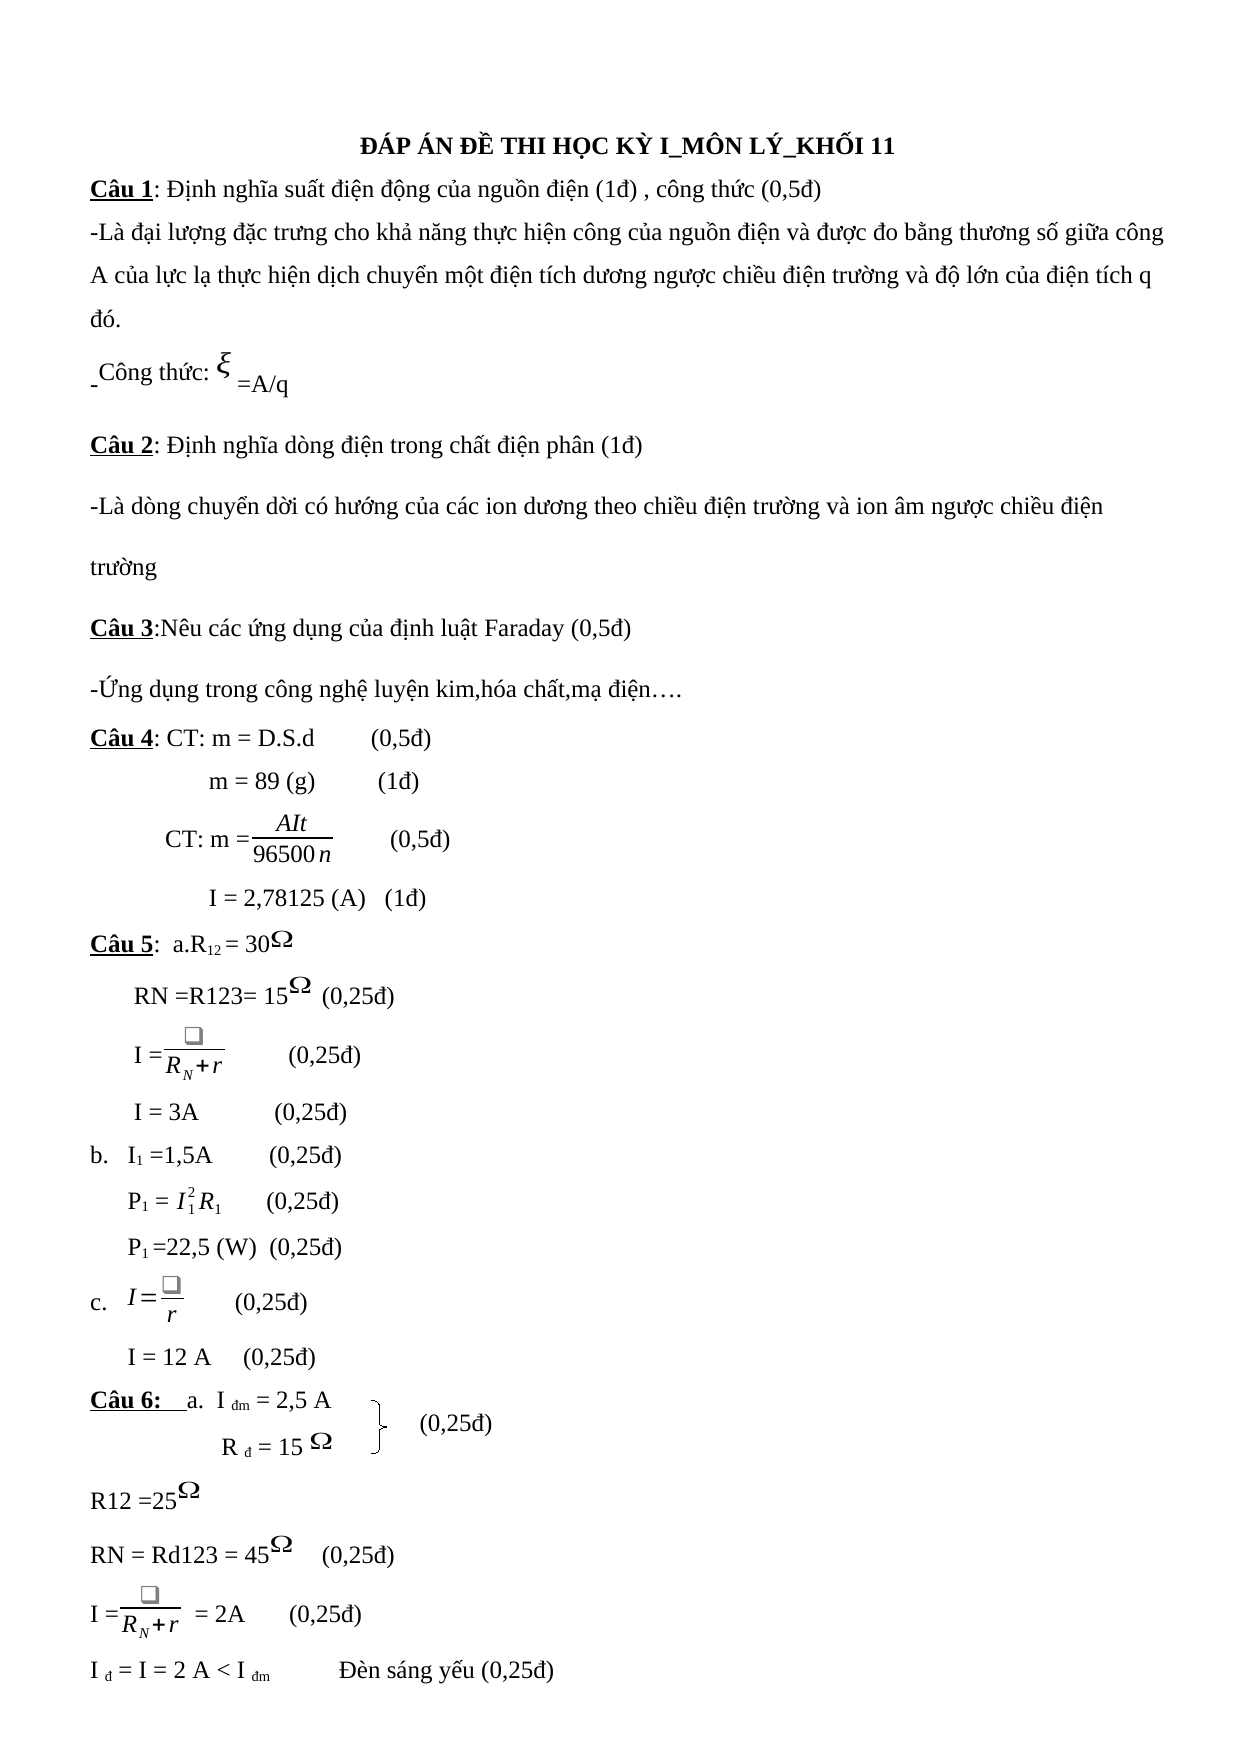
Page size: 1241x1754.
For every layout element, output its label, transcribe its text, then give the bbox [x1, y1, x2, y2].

text P1 = (0,25đ) [90, 1183, 1165, 1218]
text RN = Rd123 = 45 (0,25đ) [90, 1531, 1165, 1569]
text b. I1 =1,5A (0,25đ) [90, 1140, 1165, 1169]
text -Ứng dụng trong công nghệ luyện kim,hóa chất,mạ điện…. [90, 662, 1165, 703]
text I = 3A (0,25đ) [90, 1097, 1165, 1126]
text ĐÁP ÁN ĐỀ THI HỌC KỲ I_MÔN LÝ_KHỐI 11 [90, 131, 1165, 160]
text Câu 4: CT: m = D.S.d (0,5đ) [90, 723, 1165, 752]
text -Là đại lượng đặc trưng cho khả năng thực hiện công của nguồn điện và được đo bằng thương số giữa công A của lực lạ thực hiện dịch chuyển một điện tích dương ngược chiều điện trường và độ lớn của điện tích q đó. [90, 217, 1165, 332]
text I = 12 A (0,25đ) [90, 1342, 1165, 1371]
text R đ = 15 [90, 1428, 1165, 1461]
text Câu 6: a. I đm = 2,5 A [90, 1385, 1165, 1414]
text RN =R123= 15 (0,25đ) [90, 973, 1165, 1010]
text Câu 3:Nêu các ứng dụng của định luật Faraday (0,5đ) [90, 601, 1165, 642]
text -Công thức: =A/q [90, 347, 1165, 398]
text -Là dòng chuyển dời có hướng của các ion dương theo chiều điện trường và ion âm ngược chiều điện trường [90, 479, 1165, 581]
text Câu 2: Định nghĩa dòng điện trong chất điện phân (1đ) [90, 418, 1165, 459]
text I đ = I = 2 A < I đm Đèn sáng yếu (0,25đ) [90, 1656, 1165, 1684]
text CT: m = (0,5đ) [90, 809, 1165, 868]
text Câu 1: Định nghĩa suất điện động của nguồn điện (1đ) , công thức (0,5đ) [90, 174, 1165, 203]
text m = 89 (g) (1đ) [90, 766, 1165, 795]
text Câu 5: a.R12 = 30 [90, 926, 1165, 958]
text I = (0,25đ) [90, 1027, 1165, 1082]
text I = = 2A (0,25đ) [90, 1586, 1165, 1641]
text I = 2,78125 (A) (1đ) [90, 883, 1165, 911]
text c. (0,25đ) [90, 1276, 1165, 1327]
text P1 =22,5 (W) (0,25đ) [90, 1232, 1165, 1261]
text R12 =25 [90, 1477, 1165, 1515]
